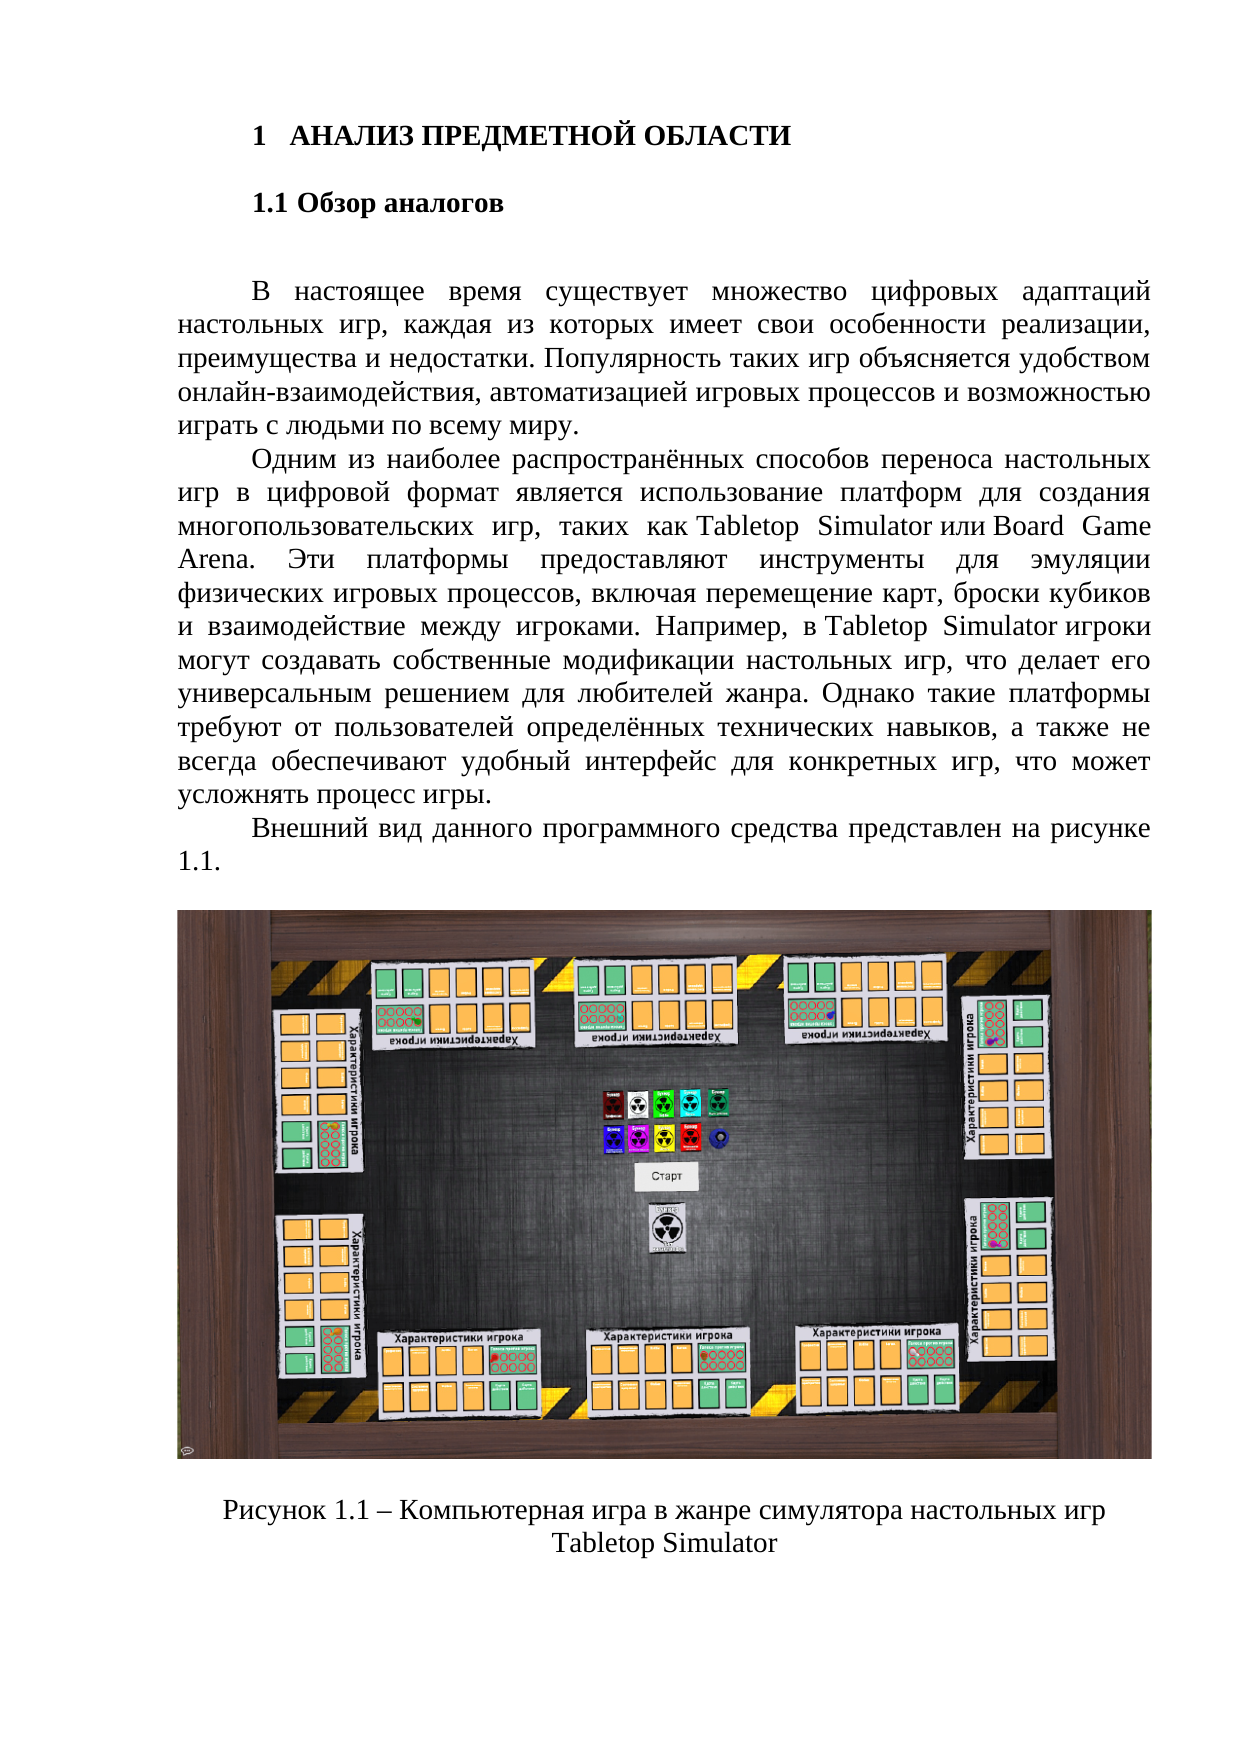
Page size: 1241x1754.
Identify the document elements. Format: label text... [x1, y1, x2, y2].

subtitle Обзор аналогов [252, 185, 1152, 219]
text В настоящее время существует множество цифровых адаптаций настольных игр, каждая из которых имеет свои особенности реализации, преимущества и недостатки. Популярность таких игр объясняется удобством онлайн-взаимодействия, автоматизацией игровых процессов и возможностью играть с людьми по всему миру. [177, 273, 1152, 441]
text Одним из наиболее распространённых способов переноса настольных игр в цифровой формат является использование платформ для создания многопользовательских игр, таких как Tabletop Simulator или Board Game Arena. Эти платформы предоставляют инструменты для эмуляции физических игровых процессов, включая перемещение карт, броски кубиков и взаимодействие между игроками. Например, в Tabletop Simulator игроки могут создавать собственные модификации настольных игр, что делает его универсальным решением для любителей жанра. Однако такие платформы требуют от пользователей определённых технических навыков, а также не всегда обеспечивают удобный интерфейс для конкретных игр, что может усложнять процесс игры. [177, 441, 1152, 810]
picture [177, 910, 1152, 1459]
text Внешний вид данного программного средства представлен на рисунке 1.1. [177, 810, 1152, 877]
text Рисунок 1.1 – Компьютерная игра в жанре симулятора настольных игр Tabletop Simulator [177, 1492, 1152, 1559]
subtitle АНАЛИЗ ПРЕДМЕТНОЙ ОБЛАСТИ [252, 118, 1152, 152]
